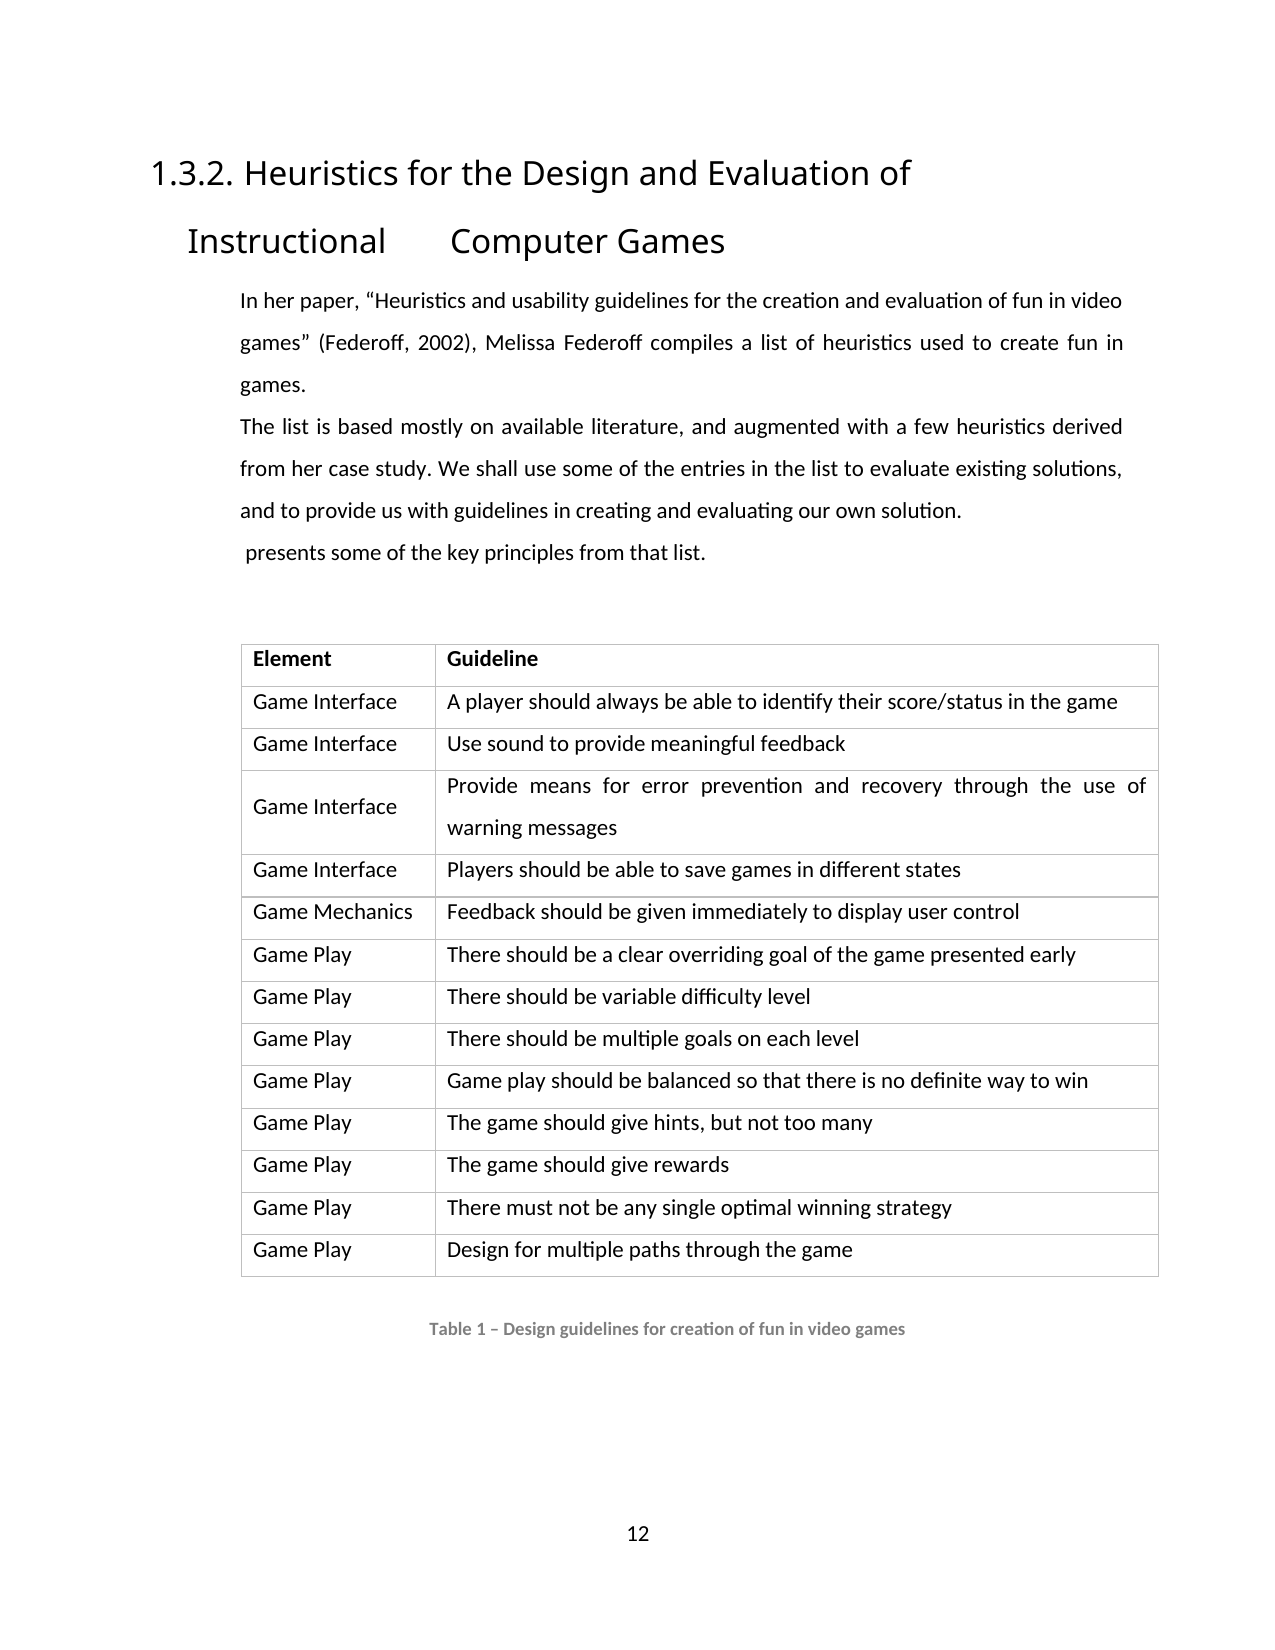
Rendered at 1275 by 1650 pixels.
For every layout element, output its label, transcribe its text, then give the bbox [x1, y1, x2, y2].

table_cell Players should be able to save games in different states [436, 855, 1158, 896]
list presents some of the key principles from that list. [240, 538, 1125, 566]
text Table 1 – Design guidelines for creation of fun in video games [210, 1317, 1125, 1340]
table_cell Game Interface [242, 729, 435, 770]
table_cell A player should always be able to identify their score/status in the game [436, 687, 1158, 728]
table_cell Game Play [242, 1024, 435, 1065]
table_cell Design for multiple paths through the game [436, 1235, 1158, 1276]
table_cell There should be multiple goals on each level [436, 1024, 1158, 1065]
table_cell Game Play [242, 982, 435, 1023]
table_cell Game Interface [242, 687, 435, 728]
table_cell Feedback should be given immediately to display user control [436, 898, 1158, 939]
table_cell There should be a clear overriding goal of the game presented early [436, 940, 1158, 981]
table_cell Game Interface [242, 855, 435, 896]
table_cell Game Play [242, 1235, 435, 1276]
table_cell Game Play [242, 940, 435, 981]
list In her paper, “Heuristics and usability guidelines for the creation and evaluation of fun in video games” , Melissa Federoff compiles a list of heuristics used to create fun in games. The list is based mostly on available literature, and augmented with a few heuristics derived from her case study. We shall use some of the entries in the list to evaluate existing solutions, and to provide us with guidelines in creating and evaluating our own solution. [240, 286, 1125, 524]
table_cell The game should give hints, but not too many [436, 1109, 1158, 1149]
table_cell There should be variable difficulty level [436, 982, 1158, 1023]
table_cell Game Play [242, 1151, 435, 1192]
table_cell Game play should be balanced so that there is no definite way to win [436, 1066, 1158, 1107]
table_cell Game Play [242, 1193, 435, 1234]
table_cell Game Interface [242, 771, 435, 854]
table_header Guideline [436, 645, 1158, 686]
table_cell There must not be any single optimal winning strategy [436, 1193, 1158, 1234]
table_cell Game Play [242, 1109, 435, 1149]
table_cell Provide means for error prevention and recovery through the use of warning messages [436, 771, 1158, 854]
table_header Element [242, 645, 435, 686]
table_cell Game Play [242, 1066, 435, 1107]
table_cell Use sound to provide meaningful feedback [436, 729, 1158, 770]
table_cell Game Mechanics [242, 898, 435, 939]
table_cell The game should give rewards [436, 1151, 1158, 1192]
list Heuristics for the Design and Evaluation of Instructional Computer Games [150, 150, 1125, 263]
